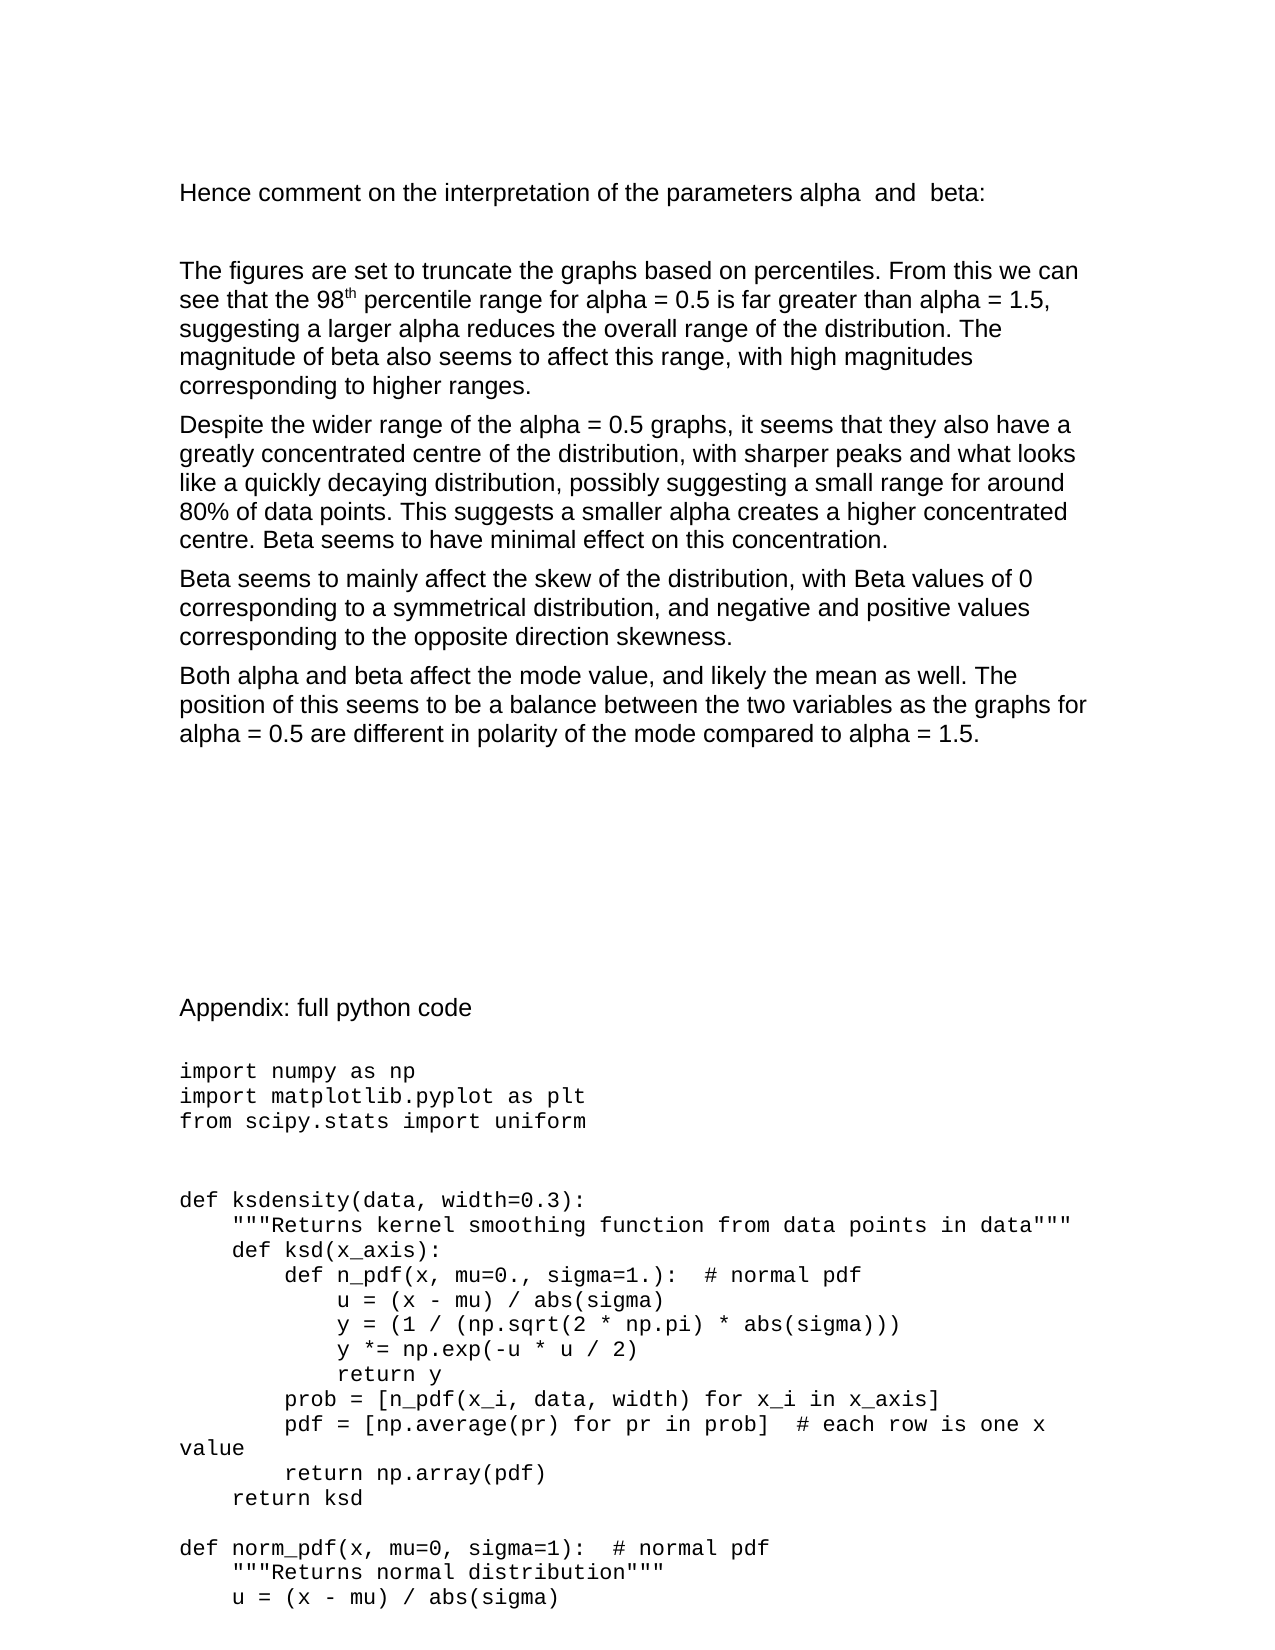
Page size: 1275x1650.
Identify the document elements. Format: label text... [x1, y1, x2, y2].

text y = (1 / (np.sqrt(2 * np.pi) * abs(sigma))) [179, 1313, 1096, 1338]
text def ksdensity(data, width=0.3): [179, 1189, 1096, 1214]
text u = (x - mu) / abs(sigma) [179, 1586, 1096, 1611]
text """Returns normal distribution""" [179, 1561, 1096, 1586]
text Hence comment on the interpretation of the parameters alpha and beta: [179, 178, 1096, 206]
text u = (x - mu) / abs(sigma) [179, 1289, 1096, 1313]
text y *= np.exp(-u * u / 2) [179, 1338, 1096, 1363]
text Appendix: full python code [179, 993, 1096, 1021]
text import matplotlib.pyplot as plt [179, 1085, 1096, 1110]
text pdf = [np.average(pr) for pr in prob] # each row is one x value [179, 1413, 1096, 1462]
text Both alpha and beta affect the mode value, and likely the mean as well. The position of this seems to be a balance between the two variables as the graphs for alpha = 0.5 are different in polarity of the mode compared to alpha = 1.5. [179, 661, 1096, 747]
text def n_pdf(x, mu=0., sigma=1.): # normal pdf [179, 1264, 1096, 1289]
text import numpy as np [179, 1061, 1096, 1085]
text Despite the wider range of the alpha = 0.5 graphs, it seems that they also have a greatly concentrated centre of the distribution, with sharper peaks and what looks like a quickly decaying distribution, possibly suggesting a small range for around 80% of data points. This suggests a smaller alpha creates a higher concentrated centre. Beta seems to have minimal effect on this concentration. [179, 410, 1096, 554]
text def norm_pdf(x, mu=0, sigma=1): # normal pdf [179, 1537, 1096, 1561]
text return np.array(pdf) [179, 1462, 1096, 1487]
text The figures are set to truncate the graphs based on percentiles. From this we can see that the 98th percentile range for alpha = 0.5 is far greater than alpha = 1.5, suggesting a larger alpha reduces the overall range of the distribution. The magnitude of beta also seems to affect this range, with high magnitudes corresponding to higher ranges. [179, 256, 1096, 400]
text def ksd(x_axis): [179, 1239, 1096, 1264]
text return y [179, 1363, 1096, 1388]
text """Returns kernel smoothing function from data points in data""" [179, 1214, 1096, 1239]
text from scipy.stats import uniform [179, 1110, 1096, 1135]
text Beta seems to mainly affect the skew of the distribution, with Beta values of 0 corresponding to a symmetrical distribution, and negative and positive values corresponding to the opposite direction skewness. [179, 564, 1096, 651]
text return ksd [179, 1487, 1096, 1512]
text prob = [n_pdf(x_i, data, width) for x_i in x_axis] [179, 1388, 1096, 1413]
